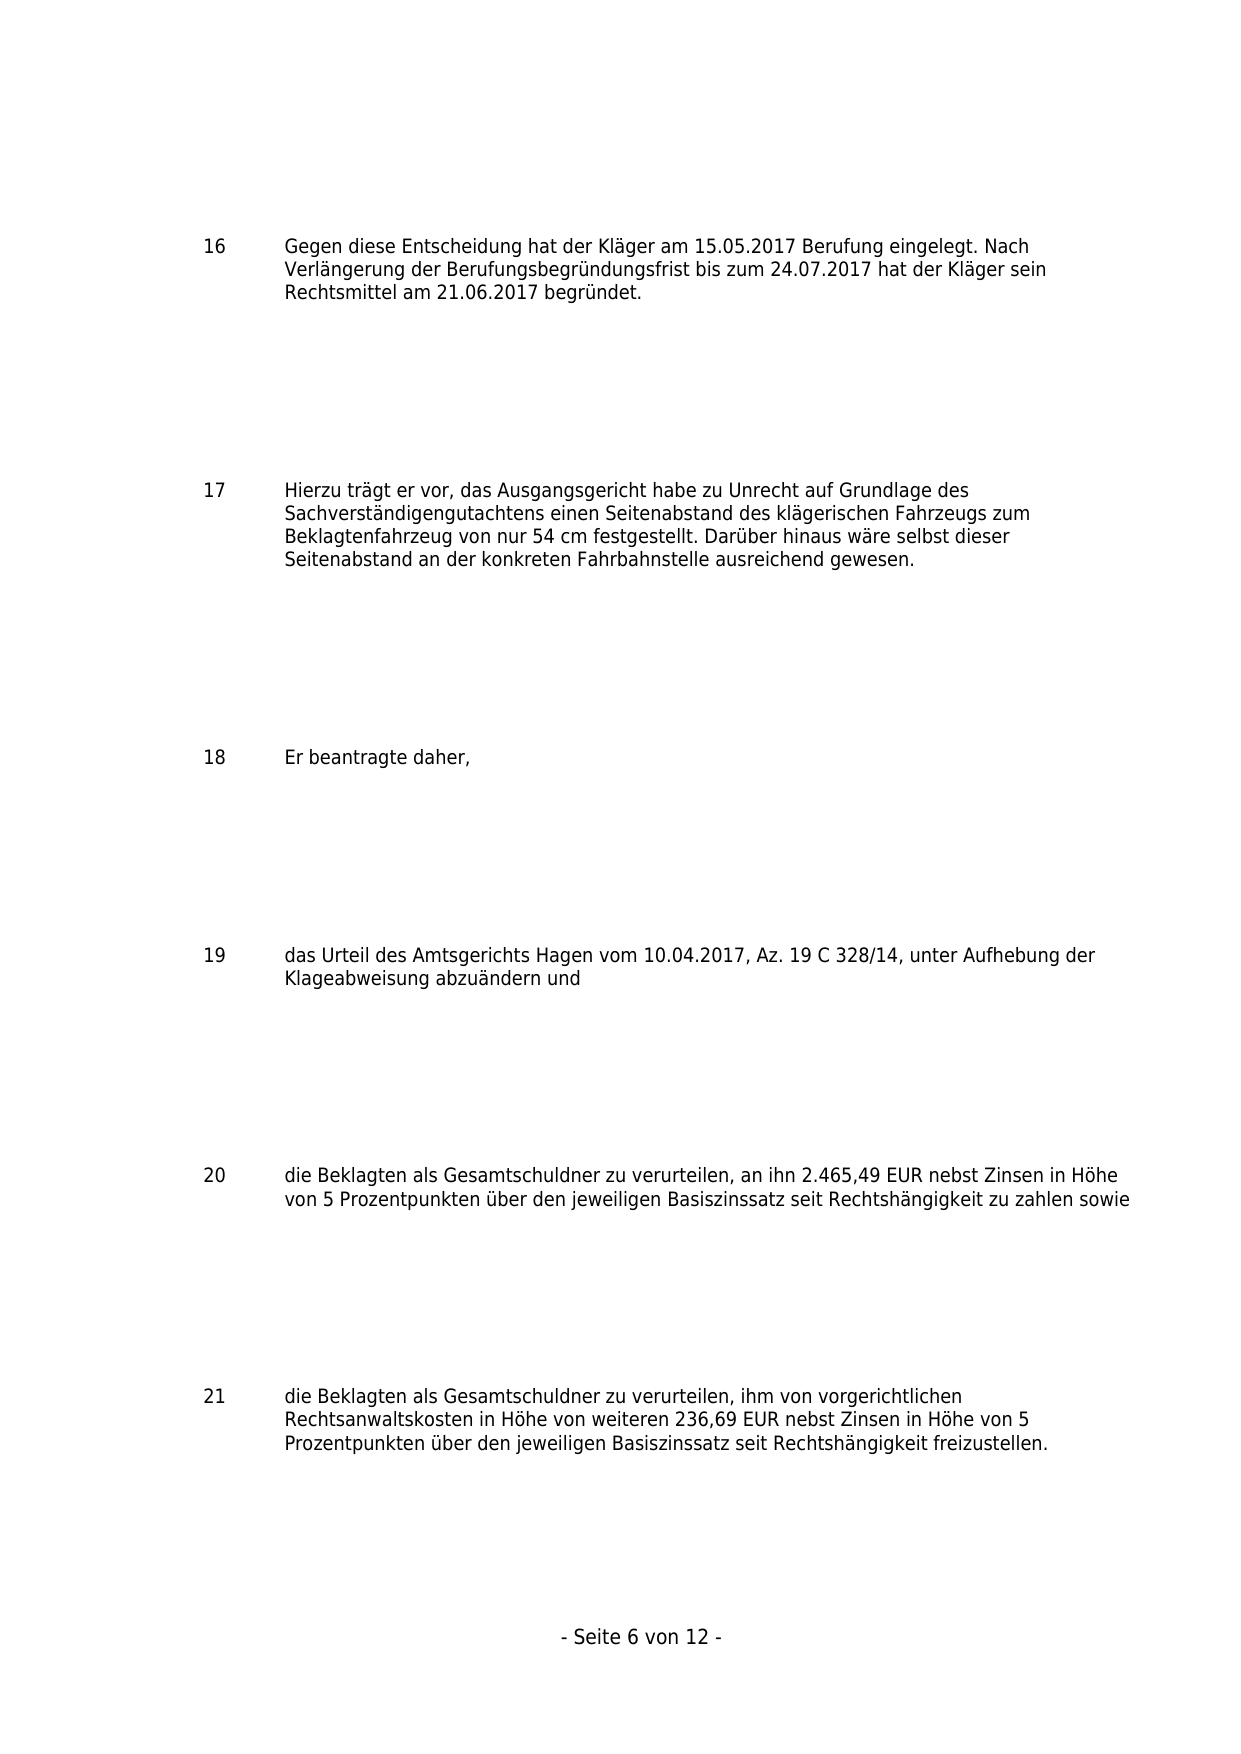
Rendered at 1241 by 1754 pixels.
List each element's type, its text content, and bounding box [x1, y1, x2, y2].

text 16 Gegen diese Entscheidung hat der Kläger am 15.05.2017 Berufung eingelegt. Nach Verlängerung der Berufungsbegründungsfrist bis zum 24.07.2017 hat der Kläger sein Rechtsmittel am 21.06.2017 begründet. [203, 235, 1134, 304]
text 19 das Urteil des Amtsgerichts Hagen vom 10.04.2017, Az. 19 C 328/14, unter Aufhebung der Klageabweisung abzuändern und [203, 944, 1134, 990]
text 17 Hierzu trägt er vor, das Ausgangsgericht habe zu Unrecht auf Grundlage des Sachverständigengutachtens einen Seitenabstand des klägerischen Fahrzeugs zum Beklagtenfahrzeug von nur 54 cm festgestellt. Darüber hinaus wäre selbst dieser Seitenabstand an der konkreten Fahrbahnstelle ausreichend gewesen. [203, 479, 1134, 571]
text 20 die Beklagten als Gesamtschuldner zu verurteilen, an ihn 2.465,49 EUR nebst Zinsen in Höhe von 5 Prozentpunkten über den jeweiligen Basiszinssatz seit Rechtshängigkeit zu zahlen sowie [203, 1164, 1134, 1211]
text 21 die Beklagten als Gesamtschuldner zu verurteilen, ihm von vorgerichtlichen Rechtsanwaltskosten in Höhe von weiteren 236,69 EUR nebst Zinsen in Höhe von 5 Prozentpunkten über den jeweiligen Basiszinssatz seit Rechtshängigkeit freizustellen. [203, 1386, 1134, 1454]
text 18 Er beantragte daher, [203, 746, 1134, 769]
